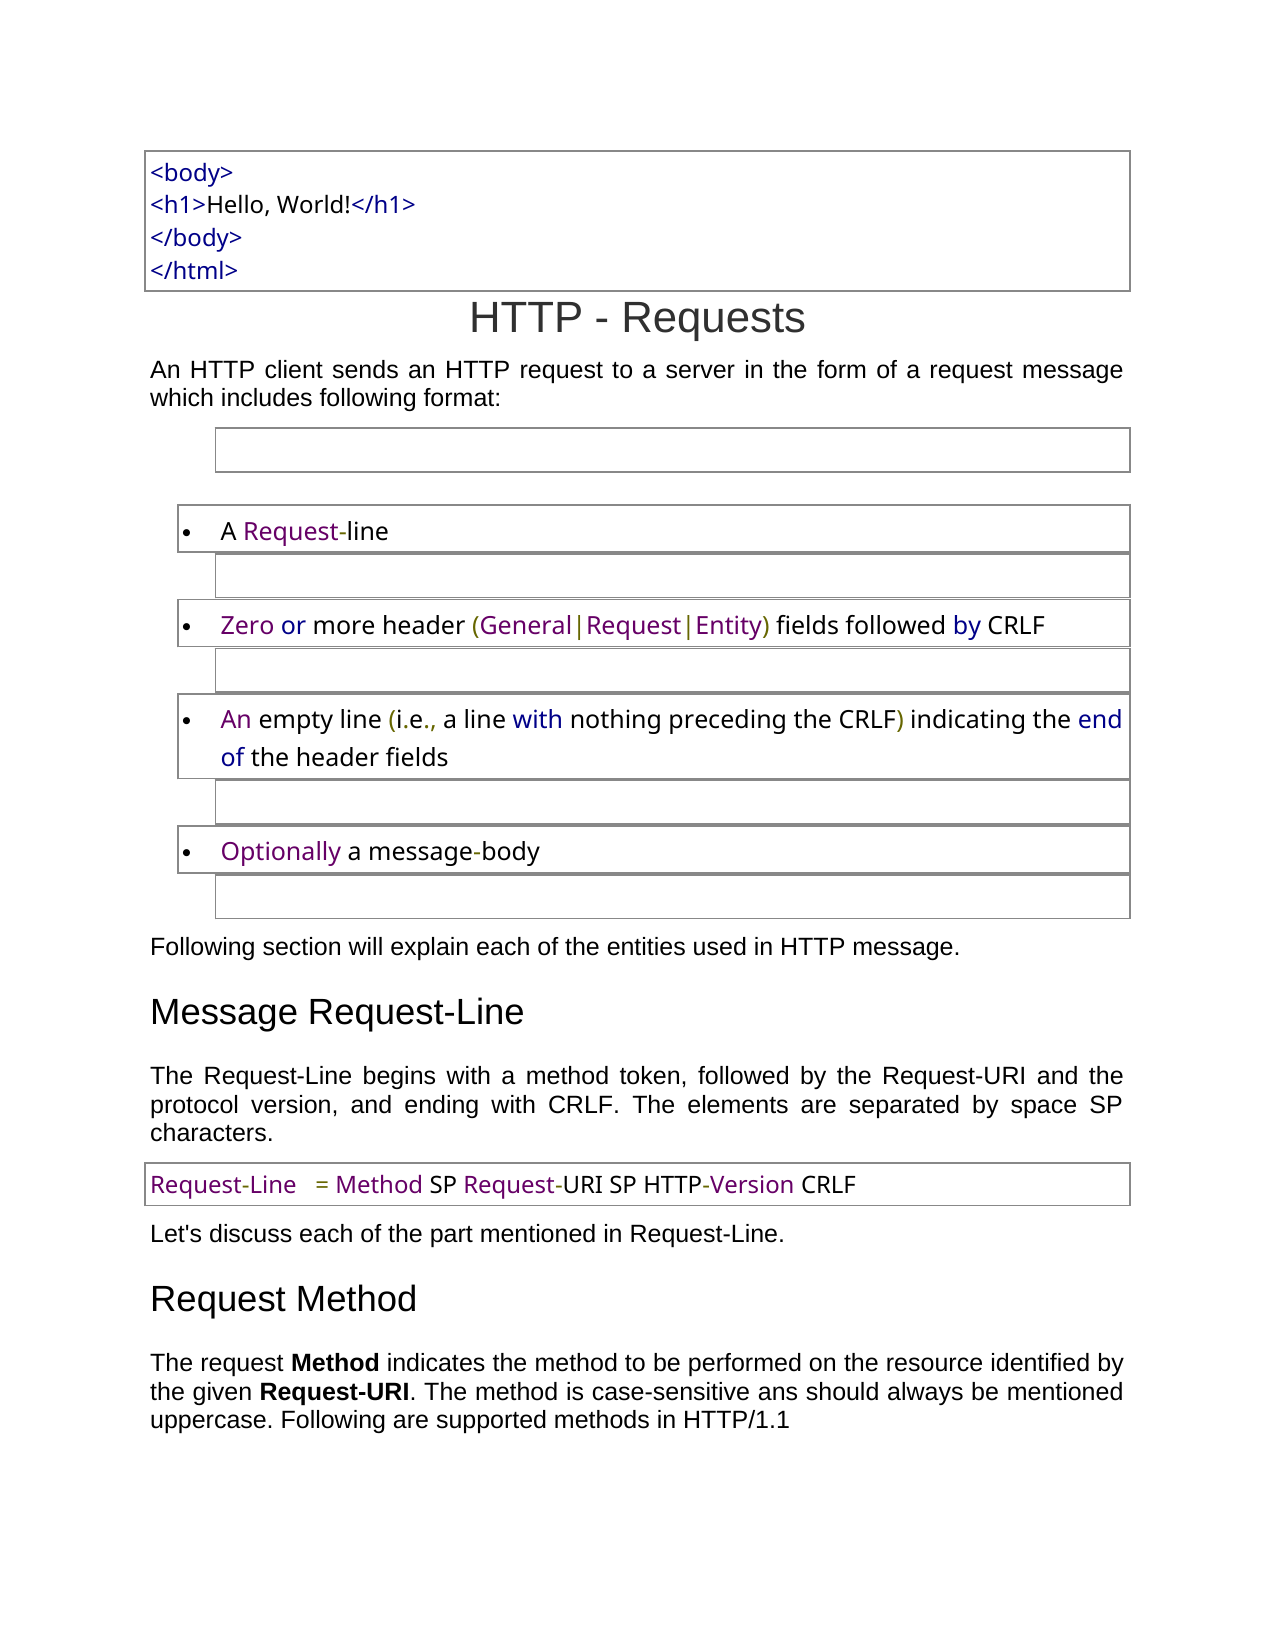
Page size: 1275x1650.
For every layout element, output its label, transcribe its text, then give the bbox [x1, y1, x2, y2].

list A Request-line [179, 506, 1129, 551]
list Optionally a message-body [179, 827, 1129, 872]
text </body> [150, 221, 1125, 248]
list Zero or more header (General|Request|Entity) fields followed by CRLF [179, 600, 1129, 646]
text HTTP - Requests [150, 292, 1125, 342]
text Message Request-Line [150, 990, 1125, 1032]
text Request-Line = Method SP Request-URI SP HTTP-Version CRLF [146, 1164, 1129, 1205]
text The request Method indicates the method to be performed on the resource identified by the given Request-URI. The method is case-sensitive ans should always be mentioned uppercase. Following are supported methods in HTTP/1.1 [150, 1348, 1125, 1434]
list An empty line (i.e., a line with nothing preceding the CRLF) indicating the end of the header fields [179, 695, 1129, 778]
text Let's discuss each of the part mentioned in Request-Line. [150, 1219, 1125, 1247]
text Following section will explain each of the entities used in HTTP message. [150, 932, 1125, 961]
text The Request-Line begins with a method token, followed by the Request-URI and the protocol version, and ending with CRLF. The elements are separated by space SP characters. [150, 1061, 1125, 1147]
text Request Method [150, 1277, 1125, 1319]
text An HTTP client sends an HTTP request to a server in the form of a request message which includes following format: [150, 355, 1125, 412]
text </html> [146, 248, 1129, 290]
text <body> [146, 152, 1129, 188]
text <h1>Hello, World!</h1> [150, 188, 1125, 221]
